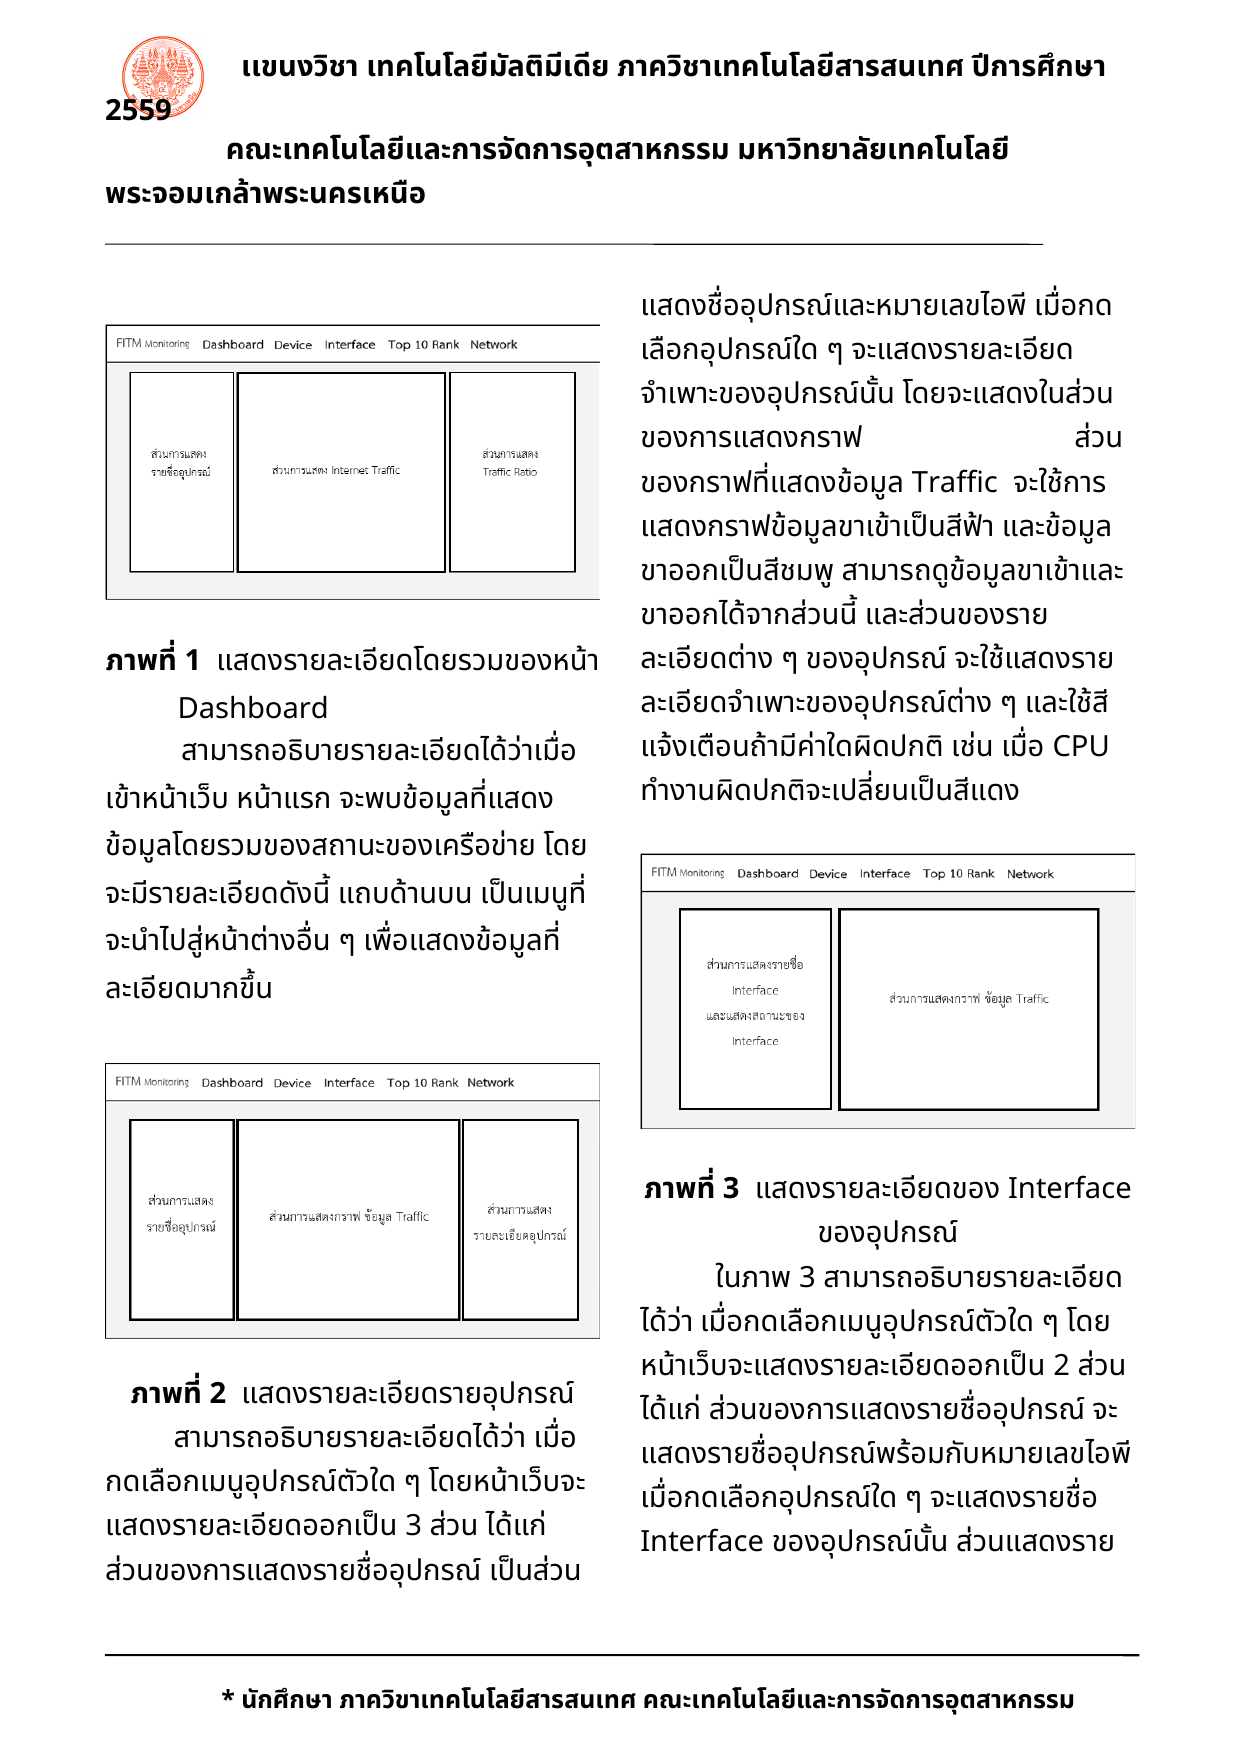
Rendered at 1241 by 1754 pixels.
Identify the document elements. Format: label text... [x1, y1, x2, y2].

text สามารถอธิบายรายละเอียดได้ว่า เมื่อกดเลือกเมนูอุปกรณ์ตัวใด ๆ โดยหน้าเว็บจะแสดงรายละเอียดออกเป็น 3 ส่วน ได้แก่ ส่วนของการแสดงรายชื่ออุปกรณ์ เป็นส่วนแสดงชื่ออุปกรณ์และหมายเลขไอพี เมื่อกดเลือกอุปกรณ์ใด ๆ จะแสดงรายละเอียดจำเพาะของอุปกรณ์นั้น โดยจะแสดงในส่วนของการแสดงกราฟ ส่วนของกราฟที่แสดงข้อมูล Traffic จะใช้การแสดงกราฟข้อมูลขาเข้าเป็นสีฟ้า และข้อมูลขาออกเป็นสีชมพู สามารถดูข้อมูลขาเข้าและขาออกได้จากส่วนนี้ และส่วนของรายละเอียดต่าง ๆ ของอุปกรณ์ จะใช้แสดงรายละเอียดจำเพาะของอุปกรณ์ต่าง ๆ และใช้สีแจ้งเตือนถ้ามีค่าใดผิดปกติ เช่น เมื่อ CPU ทำงานผิดปกติจะเปลี่ยนเป็นสีแดง [640, 284, 1135, 814]
text สามารถอธิบายรายละเอียดได้ว่าเมื่อเข้าหน้าเว็บ หน้าแรก จะพบข้อมูลที่แสดงข้อมูลโดยรวมของสถานะของเครือข่าย โดยจะมีรายละเอียดดังนี้ แถบด้านบน เป็นเมนูที่จะนำไปสู่หน้าต่างอื่น ๆ เพื่อแสดงข้อมูลที่ละเอียดมากขึ้น [105, 730, 600, 1011]
text สามารถอธิบายรายละเอียดได้ว่า เมื่อกดเลือกเมนูอุปกรณ์ตัวใด ๆ โดยหน้าเว็บจะแสดงรายละเอียดออกเป็น 3 ส่วน ได้แก่ ส่วนของการแสดงรายชื่ออุปกรณ์ เป็นส่วนแสดงชื่ออุปกรณ์และหมายเลขไอพี เมื่อกดเลือกอุปกรณ์ใด ๆ จะแสดงรายละเอียดจำเพาะของอุปกรณ์นั้น โดยจะแสดงในส่วนของการแสดงกราฟ ส่วนของกราฟที่แสดงข้อมูล Traffic จะใช้การแสดงกราฟข้อมูลขาเข้าเป็นสีฟ้า และข้อมูลขาออกเป็นสีชมพู สามารถดูข้อมูลขาเข้าและขาออกได้จากส่วนนี้ และส่วนของรายละเอียดต่าง ๆ ของอุปกรณ์ จะใช้แสดงรายละเอียดจำเพาะของอุปกรณ์ต่าง ๆ และใช้สีแจ้งเตือนถ้ามีค่าใดผิดปกติ เช่น เมื่อ CPU ทำงานผิดปกติจะเปลี่ยนเป็นสีแดง [105, 1417, 600, 1593]
text ภาพที่ 3 แสดงรายละเอียดของ Interface ของอุปกรณ์ [640, 1168, 1135, 1256]
text ภาพที่ 1 แสดงรายละเอียดโดยรวมของหน้า Dashboard [105, 640, 600, 727]
picture [121, 35, 205, 119]
text ภาพที่ 2 แสดงรายละเอียดรายอุปกรณ์ [105, 1372, 600, 1417]
